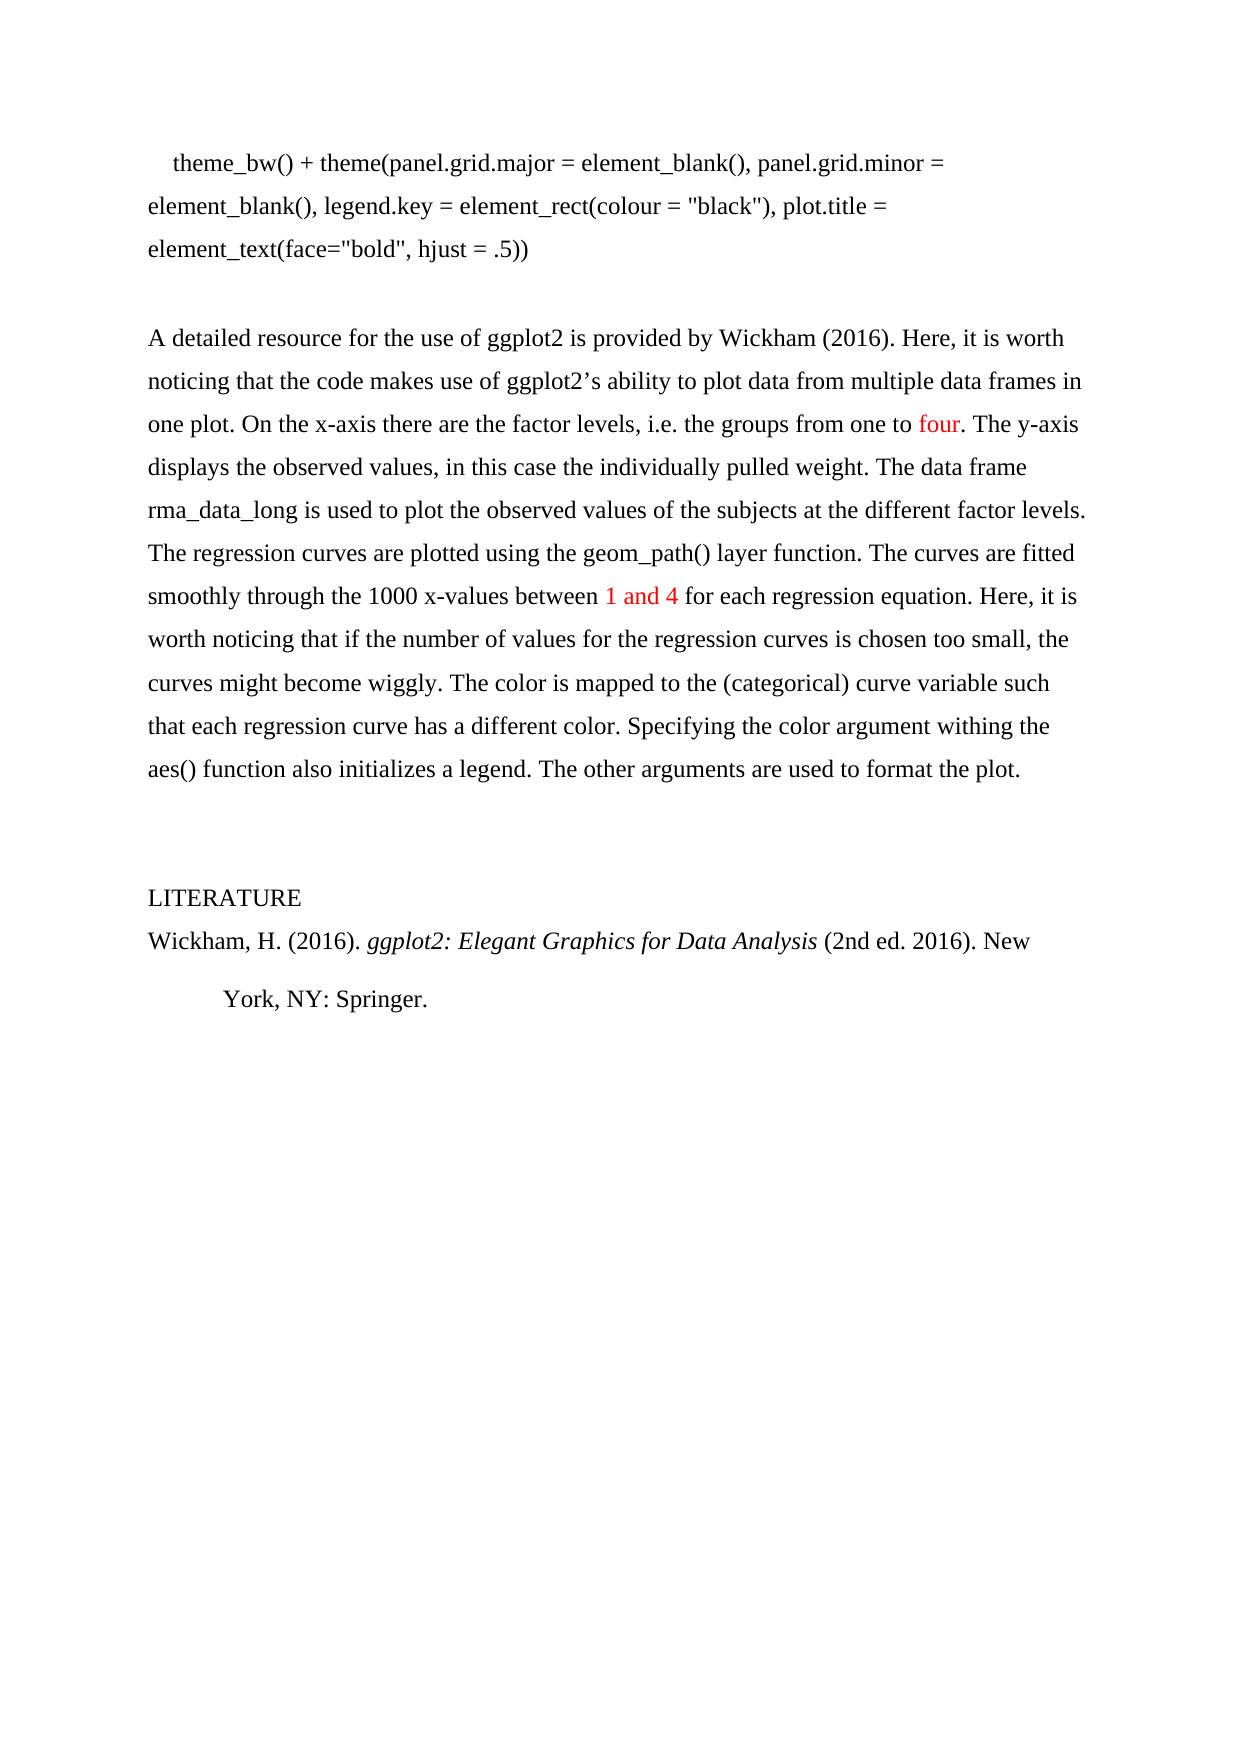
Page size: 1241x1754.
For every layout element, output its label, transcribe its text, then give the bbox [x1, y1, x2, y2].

text LITERATURE [148, 883, 1093, 912]
text Wickham, H. (2016). ggplot2: Elegant Graphics for Data Analysis (2nd ed. 2016). New York, NY: Springer. [148, 926, 1093, 1013]
text A detailed resource for the use of ggplot2 is provided by Wickham (2016). Here, it is worth noticing that the code makes use of ggplot2’s ability to plot data from multiple data frames in one plot. On the x-axis there are the factor levels, i.e. the groups from one to four. The y-axis displays the observed values, in this case the individually pulled weight. The data frame rma_data_long is used to plot the observed values of the subjects at the different factor levels. The regression curves are plotted using the geom_path() layer function. The curves are fitted smoothly through the 1000 x-values between 1 and 4 for each regression equation. Here, it is worth noticing that if the number of values for the regression curves is chosen too small, the curves might become wiggly. The color is mapped to the (categorical) curve variable such that each regression curve has a different color. Specifying the color argument withing the aes() function also initializes a legend. The other arguments are used to format the plot. [148, 323, 1093, 783]
text theme_bw() + theme(panel.grid.major = element_blank(), panel.grid.minor = element_blank(), legend.key = element_rect(colour = "black"), plot.title = element_text(face="bold", hjust = .5)) [148, 148, 1093, 263]
